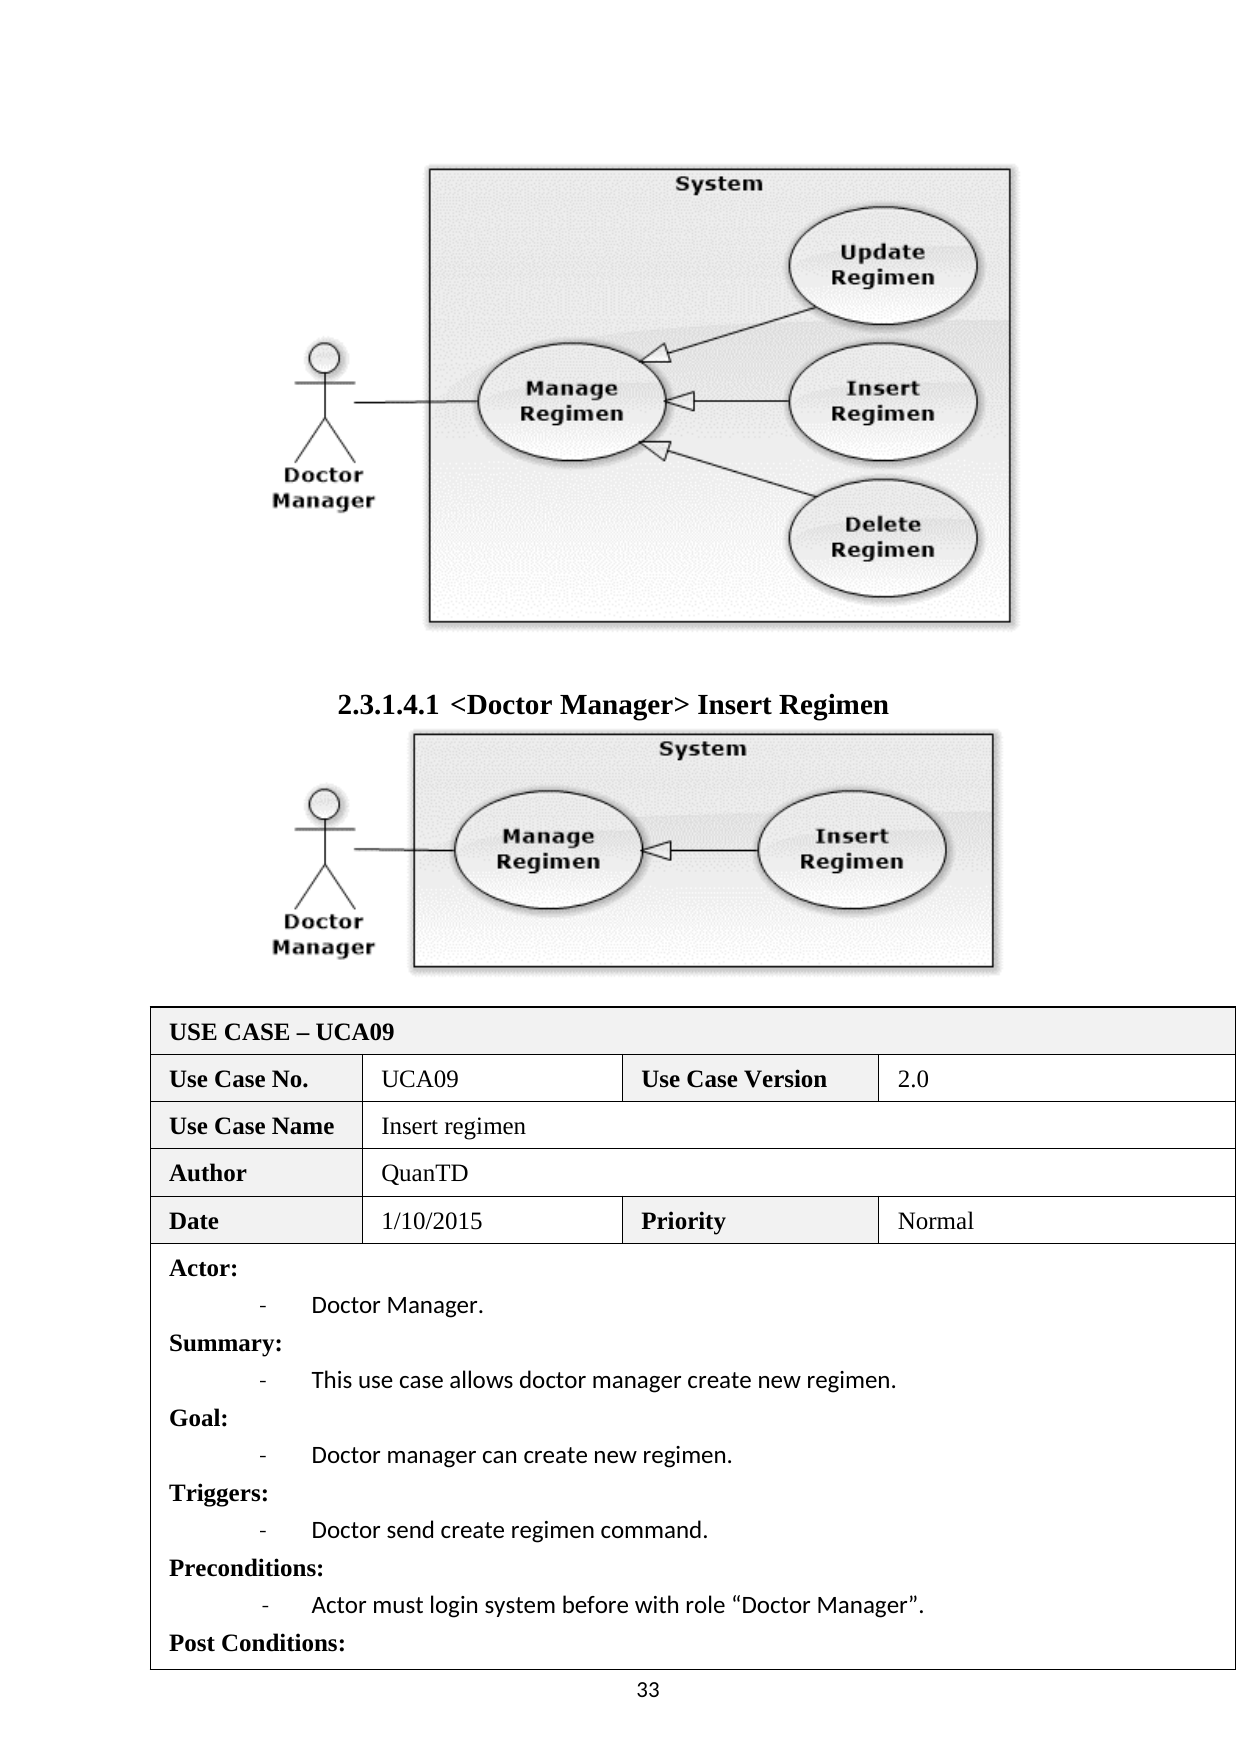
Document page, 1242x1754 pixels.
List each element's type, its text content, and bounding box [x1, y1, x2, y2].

table_cell Priority [623, 1197, 878, 1243]
picture [262, 162, 1050, 662]
table_cell Use Case No. [151, 1055, 362, 1101]
table_cell 1/10/2015 [363, 1197, 622, 1243]
table_cell 2.0 [879, 1055, 1235, 1101]
subtitle <Doctor Manager> Insert Regimen [270, 687, 1146, 721]
table_cell Normal [879, 1197, 1235, 1243]
table_cell Date [151, 1197, 362, 1243]
picture [262, 726, 1033, 1006]
table_header USE CASE – UCA09 [151, 1008, 1235, 1054]
table_cell UCA09 [363, 1055, 622, 1101]
table_cell Author [151, 1149, 362, 1196]
table_cell QuanTD [363, 1149, 1235, 1196]
table_cell Use Case Name [151, 1102, 362, 1148]
table_cell Use Case Version [623, 1055, 878, 1101]
table_cell Insert regimen [363, 1102, 1235, 1148]
